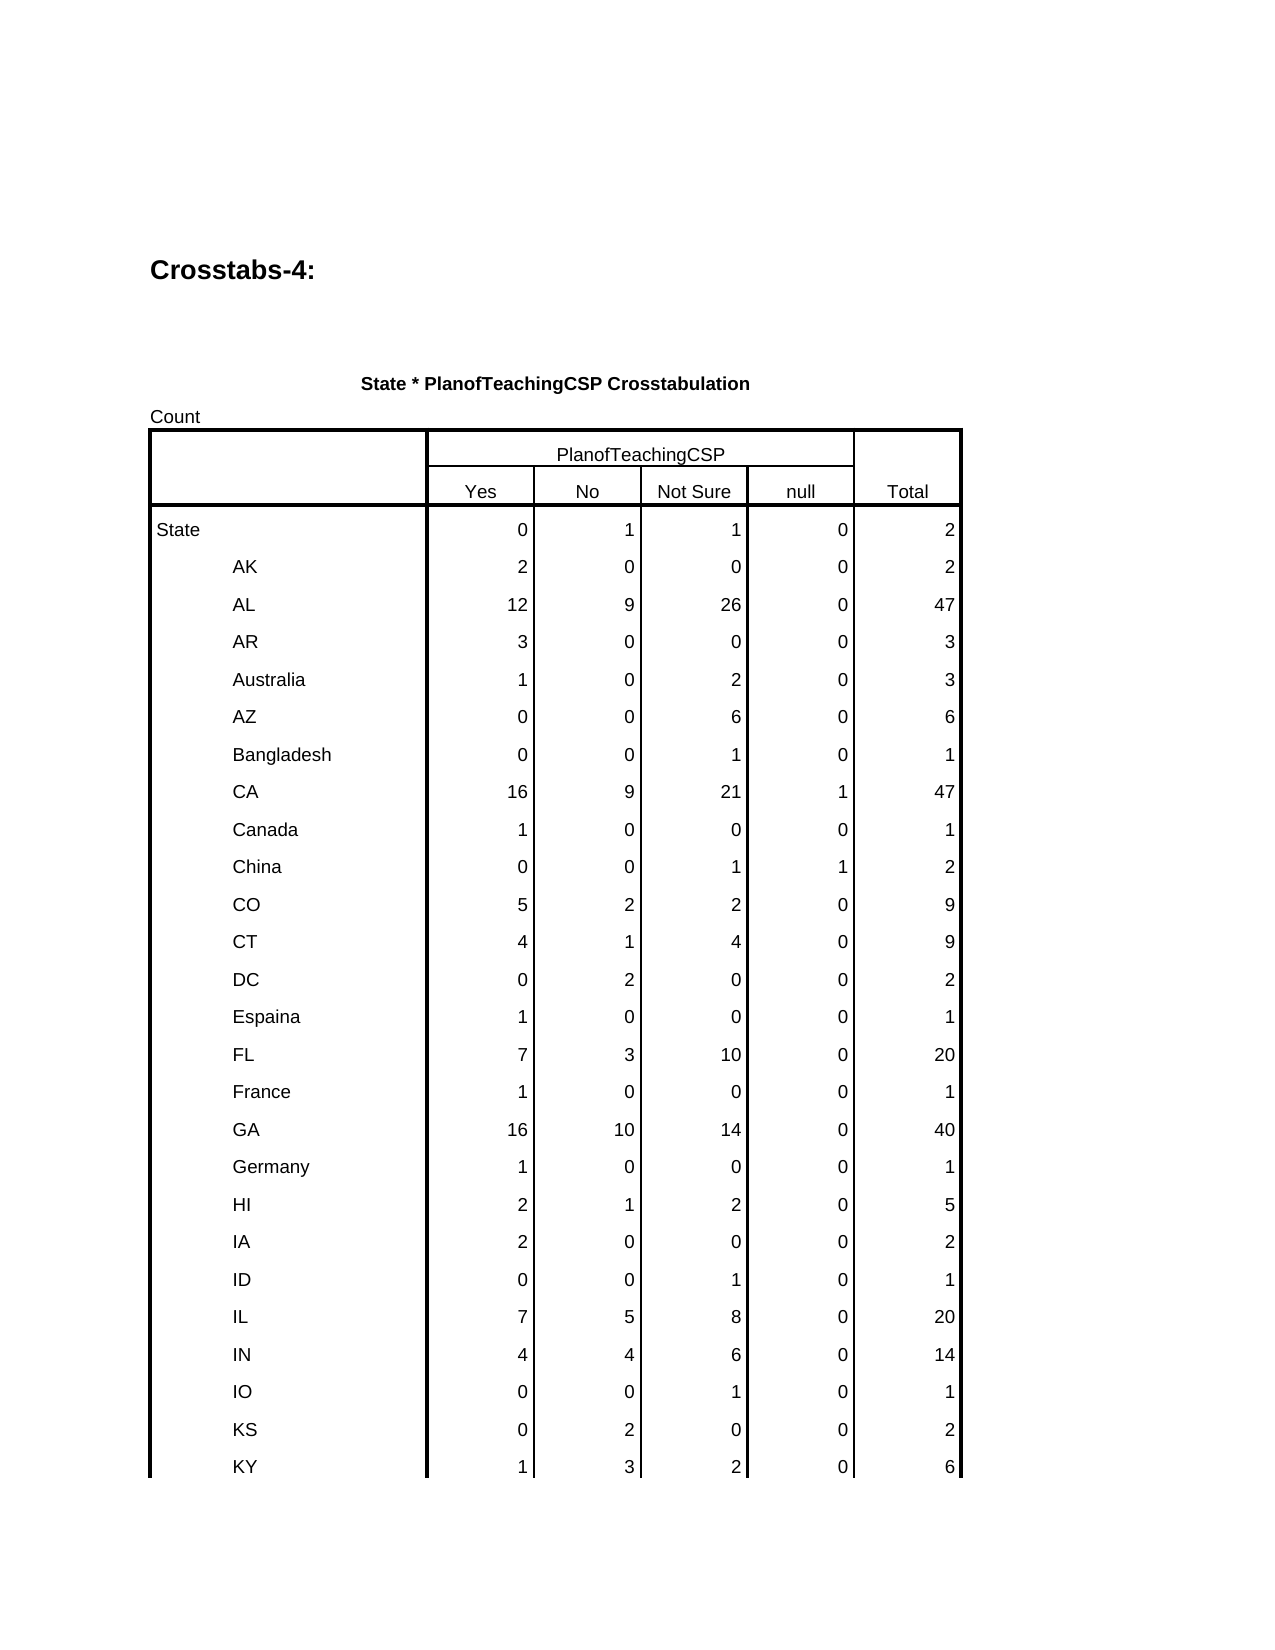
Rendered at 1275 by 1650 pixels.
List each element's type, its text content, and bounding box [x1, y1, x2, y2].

table_cell AL [226, 578, 425, 615]
table_cell 0 [749, 990, 853, 1028]
table_cell Australia [226, 653, 425, 690]
table_cell 40 [855, 1103, 959, 1140]
table_cell AK [226, 540, 425, 578]
table_cell 0 [749, 1140, 853, 1178]
table_cell IL [226, 1290, 425, 1328]
table_cell 1 [855, 1253, 959, 1290]
table_cell 2 [429, 1215, 533, 1253]
table_cell 16 [429, 1103, 533, 1140]
table_cell Canada [226, 803, 425, 840]
table_cell 1 [429, 990, 533, 1028]
table_cell 0 [749, 578, 853, 615]
table_cell 0 [642, 1215, 746, 1253]
table_cell 0 [749, 1215, 853, 1253]
table_cell 3 [855, 653, 959, 690]
table_cell 3 [535, 1028, 640, 1065]
table_cell 0 [535, 615, 640, 653]
table_cell CA [226, 765, 425, 803]
table_cell 10 [642, 1028, 746, 1065]
table_cell IA [226, 1215, 425, 1253]
table_cell 4 [642, 915, 746, 953]
table_cell 7 [429, 1028, 533, 1065]
table_cell 0 [429, 1365, 533, 1403]
table_cell 4 [429, 1328, 533, 1365]
table_cell 0 [535, 1215, 640, 1253]
table_cell 0 [429, 1403, 533, 1440]
table_cell 0 [535, 540, 640, 578]
table_cell 0 [749, 1440, 853, 1478]
table_cell Count [150, 394, 961, 428]
table_cell 0 [535, 990, 640, 1028]
text Crosstabs-4: [150, 254, 1125, 285]
table_cell KS [226, 1403, 425, 1440]
table_cell 5 [855, 1178, 959, 1215]
table_cell 14 [855, 1328, 959, 1365]
table_cell 1 [749, 765, 853, 803]
table_cell 0 [749, 507, 853, 540]
table_cell 0 [642, 615, 746, 653]
table_cell 1 [855, 728, 959, 765]
table_cell CO [226, 878, 425, 915]
table_cell 0 [429, 840, 533, 878]
table_cell 2 [535, 1403, 640, 1440]
table_cell 0 [535, 653, 640, 690]
table_cell 0 [749, 615, 853, 653]
table_cell AR [226, 615, 425, 653]
table_cell 6 [642, 1328, 746, 1365]
table_cell AZ [226, 690, 425, 728]
table_cell 2 [642, 1440, 746, 1478]
table_cell 0 [749, 1253, 853, 1290]
table_cell [152, 432, 425, 503]
table_cell HI [226, 1178, 425, 1215]
table_cell 1 [642, 728, 746, 765]
table_cell 0 [749, 1328, 853, 1365]
table_cell 10 [535, 1103, 640, 1140]
table_cell Total [855, 432, 959, 503]
table_cell 1 [535, 507, 640, 540]
table_cell 0 [749, 878, 853, 915]
table_cell 0 [749, 953, 853, 990]
table_cell 6 [855, 690, 959, 728]
table_cell 1 [855, 1140, 959, 1178]
table_cell 0 [429, 690, 533, 728]
table_cell 0 [749, 728, 853, 765]
table_cell Yes [429, 467, 533, 503]
table_cell 9 [855, 878, 959, 915]
table_cell 0 [429, 728, 533, 765]
table_cell 1 [642, 1365, 746, 1403]
table_cell 6 [855, 1440, 959, 1478]
table_cell 2 [855, 507, 959, 540]
table_cell 1 [855, 990, 959, 1028]
table_cell 0 [642, 953, 746, 990]
table_cell 0 [749, 690, 853, 728]
table_cell 0 [535, 1253, 640, 1290]
table_header State * PlanofTeachingCSP Crosstabulation [150, 361, 961, 394]
table_cell 1 [429, 653, 533, 690]
table_cell [226, 507, 425, 540]
table_cell 0 [749, 1028, 853, 1065]
table_cell 9 [535, 765, 640, 803]
table_cell 12 [429, 578, 533, 615]
table_cell 2 [855, 540, 959, 578]
table_cell 2 [535, 953, 640, 990]
table_cell 0 [749, 540, 853, 578]
table_cell CT [226, 915, 425, 953]
table_cell 1 [855, 1365, 959, 1403]
table_cell 0 [642, 803, 746, 840]
table_cell FL [226, 1028, 425, 1065]
table_cell 1 [535, 915, 640, 953]
table_cell 5 [429, 878, 533, 915]
table_cell 0 [749, 915, 853, 953]
table_cell 3 [855, 615, 959, 653]
table_cell 0 [535, 840, 640, 878]
table_cell Germany [226, 1140, 425, 1178]
table_cell 3 [535, 1440, 640, 1478]
table_cell 0 [749, 1178, 853, 1215]
table_cell 0 [535, 1065, 640, 1103]
table_cell 0 [642, 1403, 746, 1440]
table_cell 0 [535, 803, 640, 840]
table_cell 2 [429, 1178, 533, 1215]
table_cell 9 [855, 915, 959, 953]
table_cell 3 [429, 615, 533, 653]
table_cell PlanofTeachingCSP [429, 432, 853, 465]
table_cell 0 [535, 1365, 640, 1403]
table_cell State [152, 507, 226, 1478]
table_cell 20 [855, 1028, 959, 1065]
table_cell 2 [429, 540, 533, 578]
table_cell Espaina [226, 990, 425, 1028]
table_cell 0 [429, 1253, 533, 1290]
table_cell 0 [749, 1065, 853, 1103]
table_cell 1 [642, 840, 746, 878]
table_cell 0 [429, 953, 533, 990]
table_cell 26 [642, 578, 746, 615]
table_cell 2 [855, 953, 959, 990]
table_cell 8 [642, 1290, 746, 1328]
table_cell 0 [749, 1365, 853, 1403]
table_cell 0 [749, 803, 853, 840]
table_cell No [535, 467, 640, 503]
table_cell 1 [855, 803, 959, 840]
table_cell 0 [749, 653, 853, 690]
table_cell DC [226, 953, 425, 990]
table_cell 2 [642, 1178, 746, 1215]
table_cell GA [226, 1103, 425, 1140]
table_cell 47 [855, 765, 959, 803]
table_cell 21 [642, 765, 746, 803]
table_cell 0 [642, 540, 746, 578]
table_cell 0 [535, 1140, 640, 1178]
table_cell 47 [855, 578, 959, 615]
table_cell 1 [855, 1065, 959, 1103]
table_cell 0 [642, 990, 746, 1028]
table_cell 0 [749, 1103, 853, 1140]
table_cell 1 [749, 840, 853, 878]
table_cell 0 [535, 728, 640, 765]
table_cell France [226, 1065, 425, 1103]
table_cell 20 [855, 1290, 959, 1328]
table_cell 5 [535, 1290, 640, 1328]
table_cell 0 [642, 1065, 746, 1103]
table_cell KY [226, 1440, 425, 1478]
table_cell IN [226, 1328, 425, 1365]
table_cell 0 [429, 507, 533, 540]
table_cell 9 [535, 578, 640, 615]
table_cell 0 [642, 1140, 746, 1178]
table_cell 1 [429, 1140, 533, 1178]
table_cell 6 [642, 690, 746, 728]
table_cell 1 [429, 1440, 533, 1478]
table_cell null [749, 467, 853, 503]
table_cell Not Sure [642, 467, 746, 503]
table_cell 2 [855, 1215, 959, 1253]
table_cell 0 [535, 690, 640, 728]
table_cell 2 [855, 840, 959, 878]
table_cell 4 [535, 1328, 640, 1365]
table_cell China [226, 840, 425, 878]
table_cell 1 [642, 507, 746, 540]
table_cell 16 [429, 765, 533, 803]
table_cell 1 [429, 803, 533, 840]
table_cell 2 [642, 653, 746, 690]
table_cell 1 [642, 1253, 746, 1290]
table_cell 0 [749, 1290, 853, 1328]
table_cell 1 [535, 1178, 640, 1215]
table_cell ID [226, 1253, 425, 1290]
table_cell IO [226, 1365, 425, 1403]
table_cell 0 [749, 1403, 853, 1440]
table_cell 14 [642, 1103, 746, 1140]
table_cell 7 [429, 1290, 533, 1328]
table_cell 4 [429, 915, 533, 953]
table_cell 2 [855, 1403, 959, 1440]
table_cell 2 [642, 878, 746, 915]
table_cell 2 [535, 878, 640, 915]
table_cell 1 [429, 1065, 533, 1103]
table_cell Bangladesh [226, 728, 425, 765]
